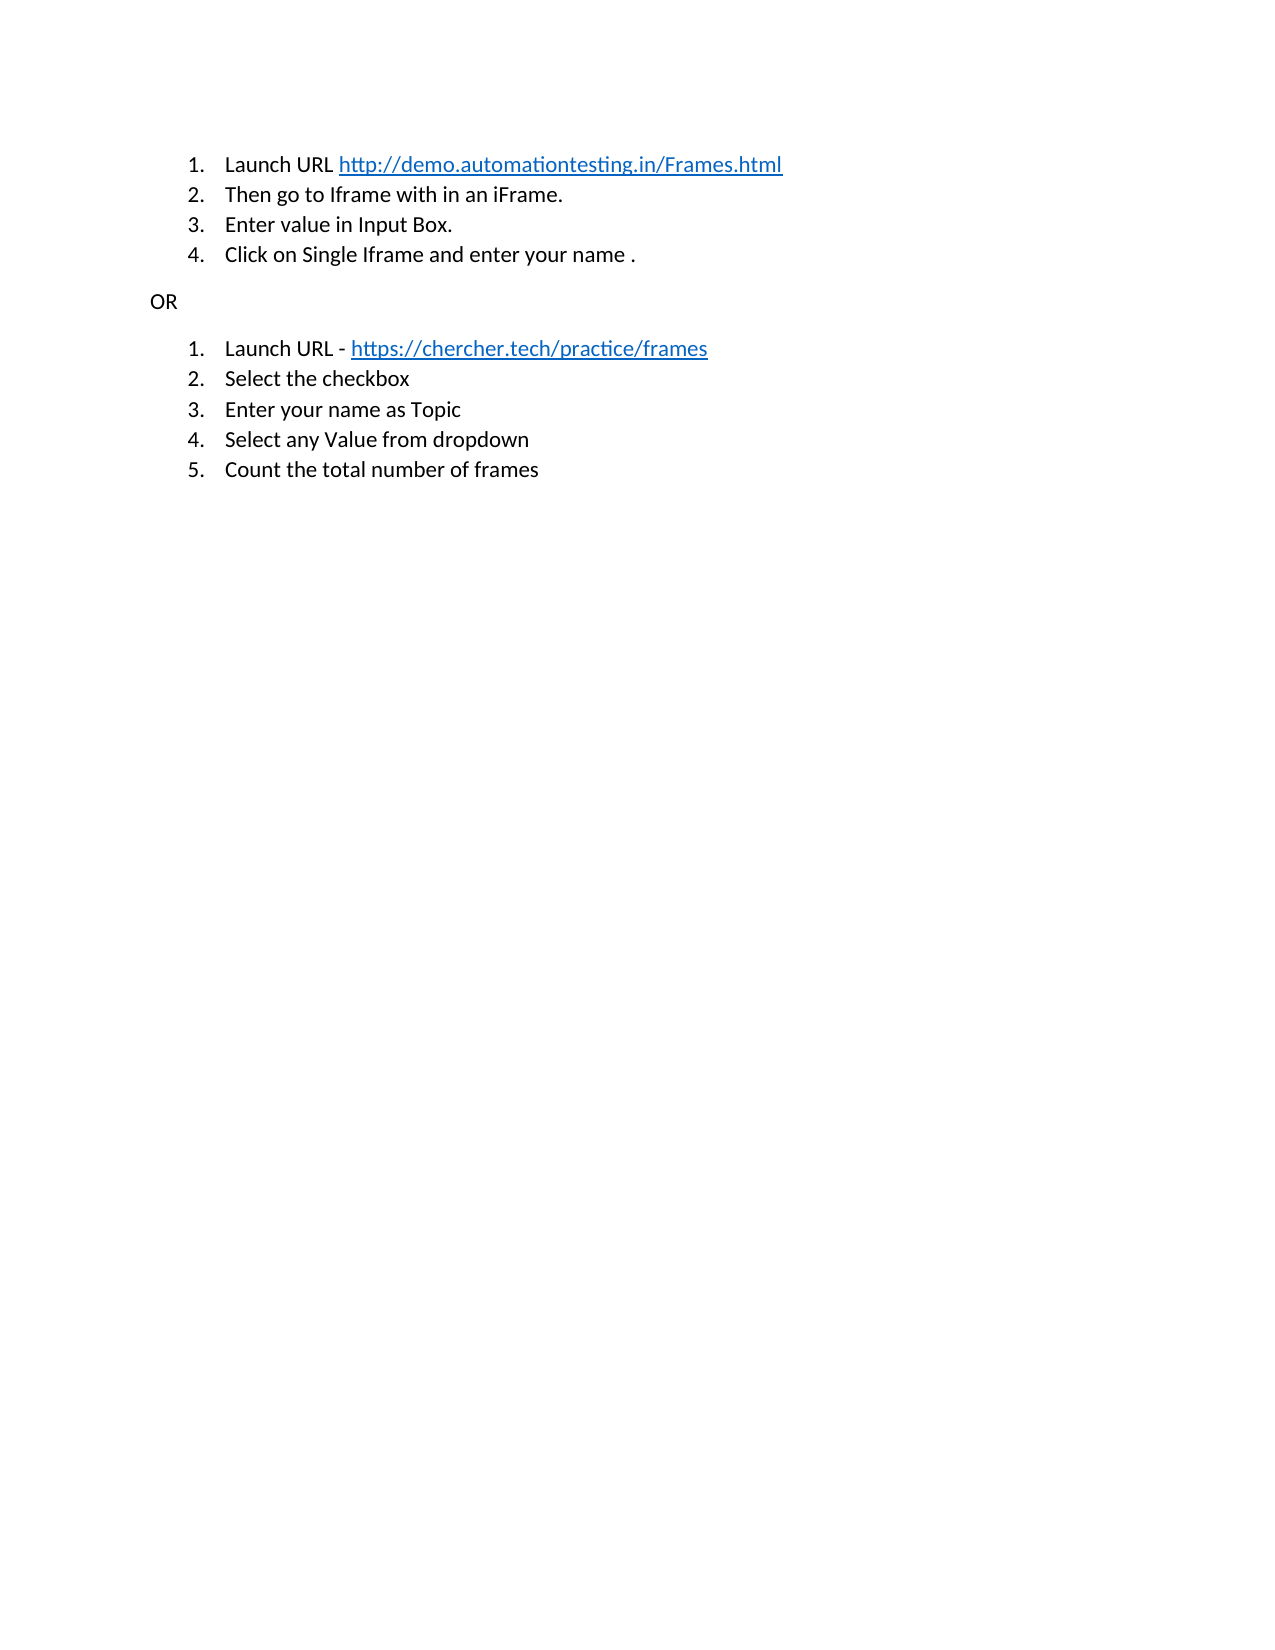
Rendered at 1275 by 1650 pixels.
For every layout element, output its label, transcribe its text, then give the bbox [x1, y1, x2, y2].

list Launch URL - https://chercher.tech/practice/frames [187, 334, 1125, 362]
text OR [150, 287, 1125, 316]
list Launch URL http://demo.automationtesting.in/Frames.html [187, 150, 1125, 178]
list Enter value in Input Box. [187, 210, 1125, 238]
list Select the checkbox [187, 364, 1125, 393]
list Then go to Iframe with in an iFrame. [187, 180, 1125, 208]
list Click on Single Iframe and enter your name . [187, 241, 1125, 269]
list Count the total number of frames [187, 455, 1125, 483]
list Enter your name as Topic [187, 395, 1125, 423]
list Select any Value from dropdown [187, 425, 1125, 453]
